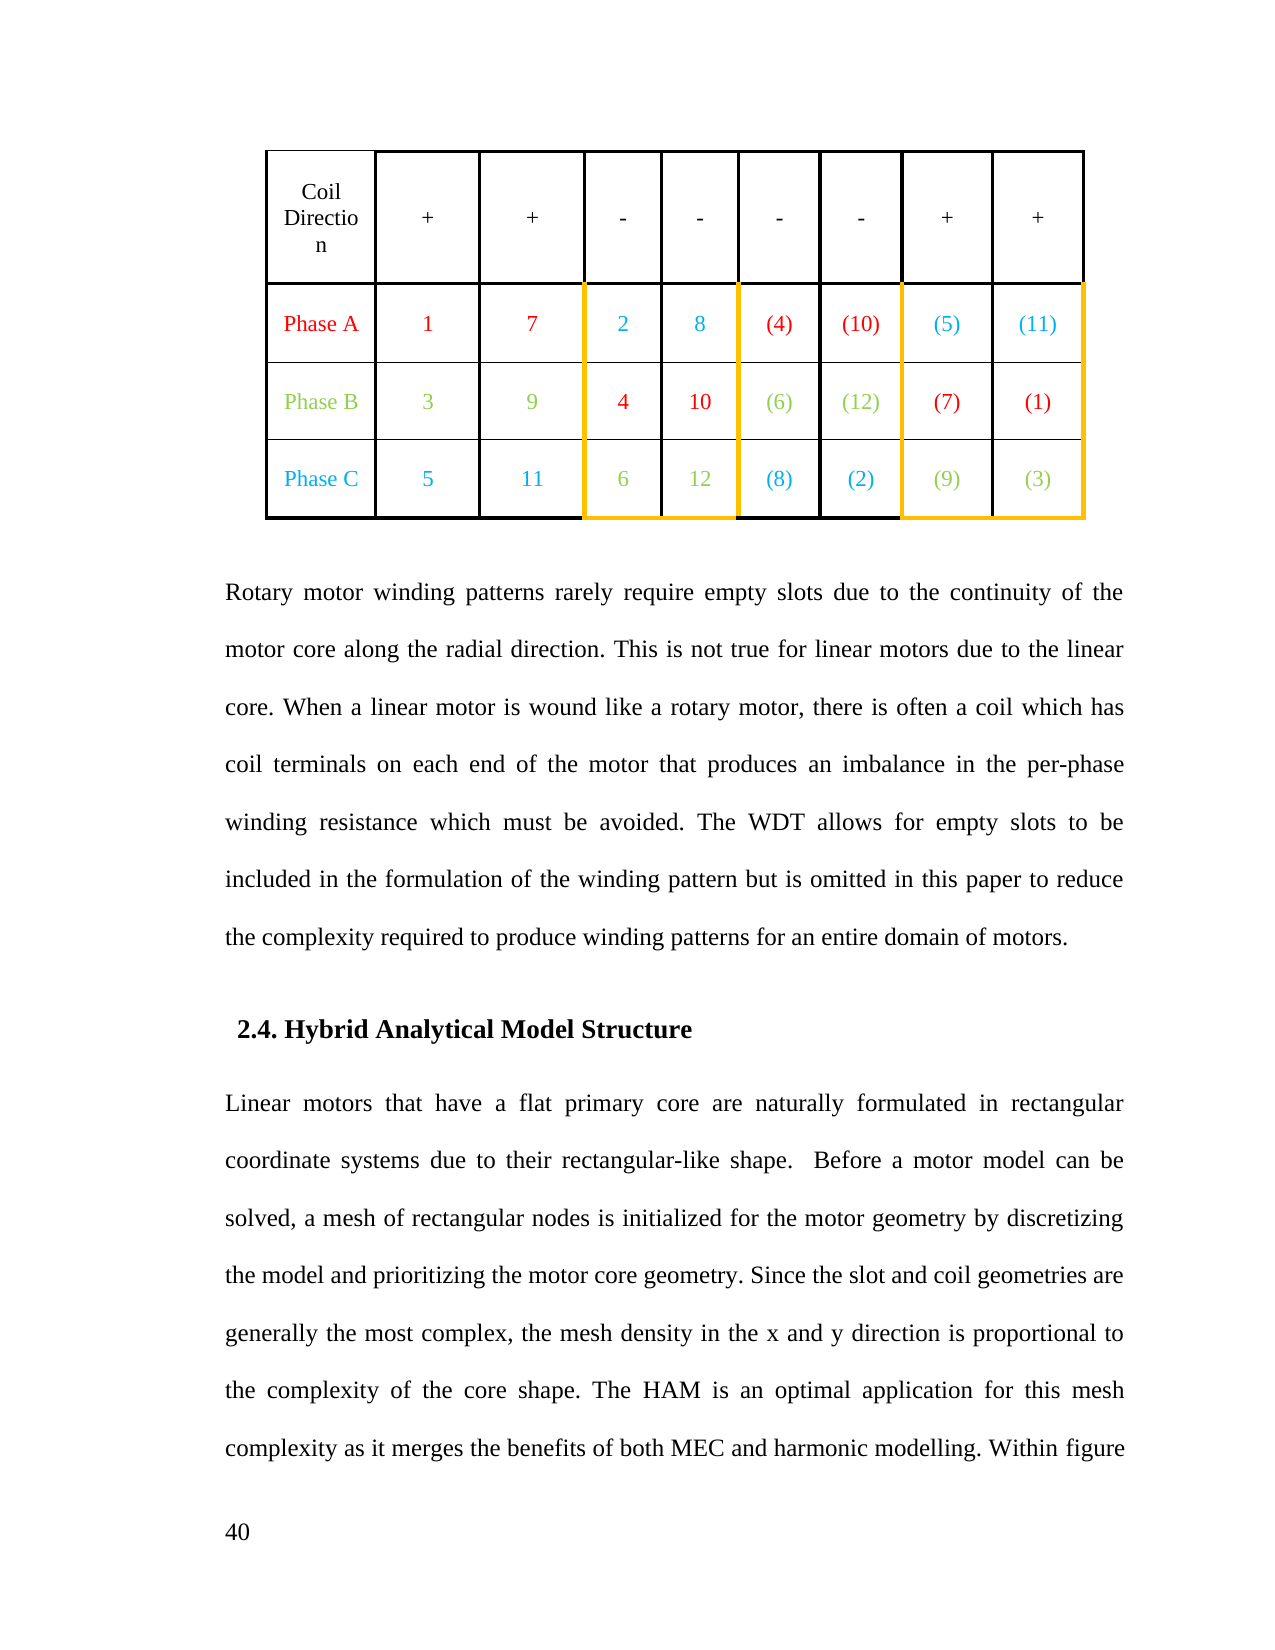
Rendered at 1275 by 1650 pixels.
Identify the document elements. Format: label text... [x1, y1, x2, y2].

table_cell - [822, 153, 900, 282]
table_cell 3 [377, 363, 478, 439]
table_cell + [904, 153, 991, 282]
table_cell (4) [741, 285, 818, 362]
text Rotary motor winding patterns rarely require empty slots due to the continuity of the motor core along the radial direction. This is not true for linear motors due to the linear core. When a linear motor is wound like a rotary motor, there is often a coil which has coil terminals on each end of the motor that produces an imbalance in the per-phase winding resistance which must be avoided. The WDT allows for empty slots to be included in the formulation of the winding pattern but is omitted in this paper to reduce the complexity required to produce winding patterns for an entire domain of motors. [225, 577, 1125, 951]
table_cell (12) [822, 363, 900, 439]
table_cell (6) [741, 363, 818, 439]
table_cell 6 [587, 440, 660, 516]
table_cell 9 [481, 363, 582, 439]
table_cell (8) [741, 440, 818, 516]
table_cell 4 [587, 363, 660, 439]
table_cell 2 [587, 285, 660, 362]
table_cell 11 [481, 440, 582, 516]
table_cell + [994, 153, 1082, 282]
table_cell 7 [481, 285, 582, 362]
table_cell 5 [377, 440, 478, 516]
table_cell - [663, 153, 737, 282]
table_cell (2) [822, 440, 900, 516]
table_cell (10) [822, 285, 900, 362]
table_cell Phase A [268, 285, 374, 362]
table_cell (11) [994, 285, 1081, 362]
table_cell 1 [377, 285, 478, 362]
table_cell (7) [904, 363, 991, 439]
table_cell - [586, 153, 660, 282]
table_cell + [377, 153, 478, 282]
table_cell (5) [904, 285, 991, 362]
table_cell 12 [663, 440, 736, 516]
table_cell (9) [904, 440, 991, 516]
table_cell 10 [663, 363, 736, 439]
table_cell Coil Direction [268, 151, 374, 282]
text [225, 1088, 1125, 1461]
table_cell Phase B [268, 363, 374, 439]
table_cell (1) [994, 363, 1081, 439]
subtitle Hybrid Analytical Model Structure [225, 1013, 1125, 1044]
table_cell (3) [994, 440, 1081, 516]
table_cell Phase C [268, 440, 374, 516]
table_cell + [481, 153, 583, 282]
table_cell - [740, 153, 818, 282]
table_cell 8 [663, 285, 736, 362]
